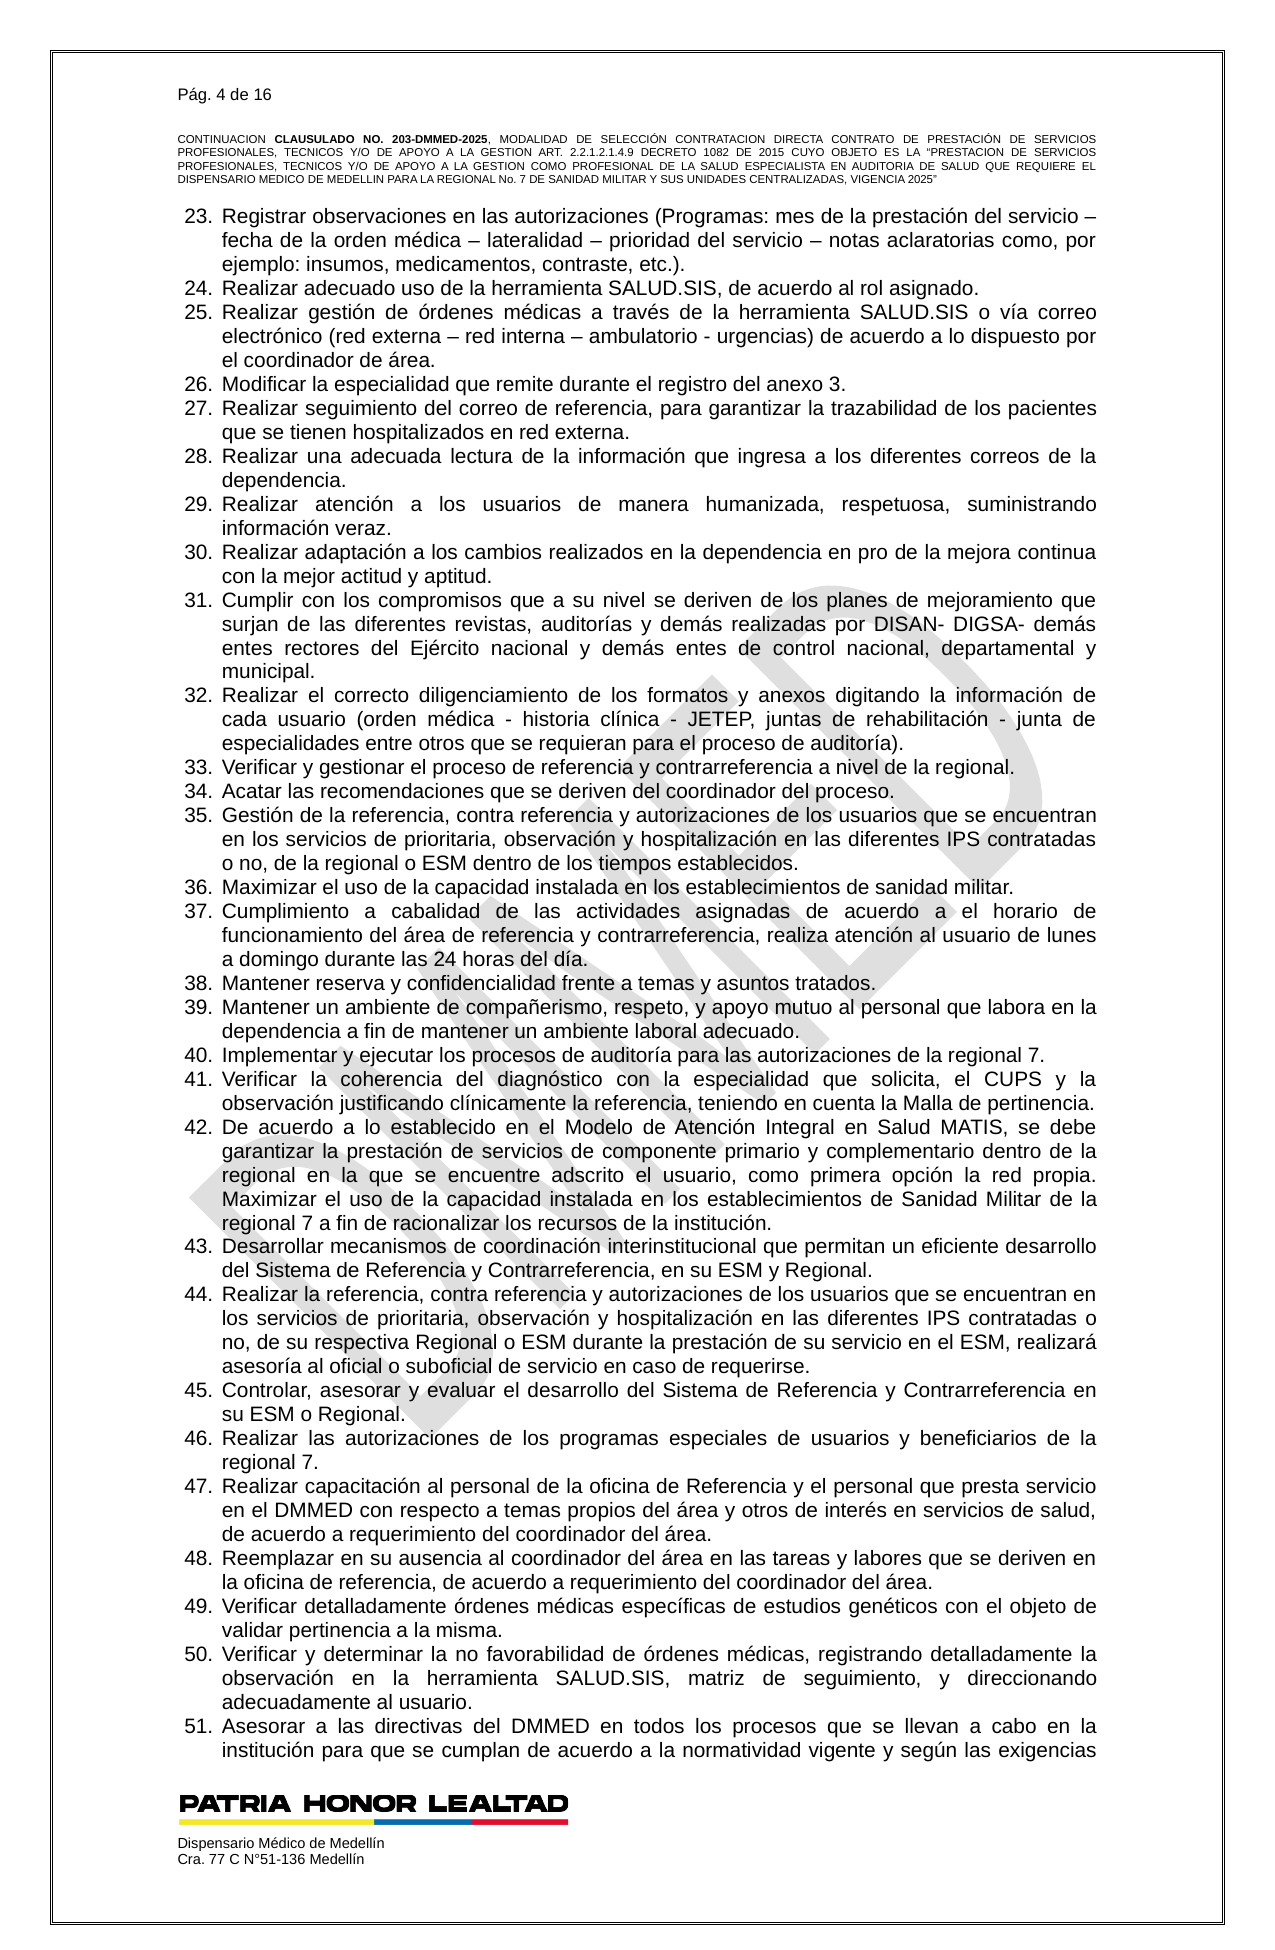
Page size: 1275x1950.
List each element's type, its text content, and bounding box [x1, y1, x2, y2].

list Controlar, asesorar y evaluar el desarrollo del Sistema de Referencia y Contrarreferencia en su ESM o Regional. [184, 1378, 1098, 1426]
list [184, 1713, 1098, 1761]
list Reemplazar en su ausencia al coordinador del área en las tareas y labores que se deriven en la oficina de referencia, de acuerdo a requerimiento del coordinador del área. [184, 1546, 1098, 1594]
list Realizar adecuado uso de la herramienta SALUD.SIS, de acuerdo al rol asignado. [184, 276, 1098, 300]
list Cumplimiento a cabalidad de las actividades asignadas de acuerdo a el horario de funcionamiento del área de referencia y contrarreferencia, realiza atención al usuario de lunes a domingo durante las 24 horas del día. [184, 899, 1098, 971]
list Verificar y gestionar el proceso de referencia y contrarreferencia a nivel de la regional. [184, 755, 1098, 779]
list Cumplir con los compromisos que a su nivel se deriven de los planes de mejoramiento que surjan de las diferentes revistas, auditorías y demás realizadas por DISAN- DIGSA- demás entes rectores del Ejército nacional y demás entes de control nacional, departamental y municipal. [184, 587, 1098, 683]
list De acuerdo a lo establecido en el Modelo de Atención Integral en Salud MATIS, se debe garantizar la prestación de servicios de componente primario y complementario dentro de la regional en la que se encuentre adscrito el usuario, como primera opción la red propia. Maximizar el uso de la capacidad instalada en los establecimientos de Sanidad Militar de la regional 7 a fin de racionalizar los recursos de la institución. [184, 1114, 1098, 1234]
list Implementar y ejecutar los procesos de auditoría para las autorizaciones de la regional 7. [184, 1043, 1098, 1067]
list Realizar las autorizaciones de los programas especiales de usuarios y beneficiarios de la regional 7. [184, 1426, 1098, 1474]
list Acatar las recomendaciones que se deriven del coordinador del proceso. [184, 779, 1098, 803]
list Mantener un ambiente de compañerismo, respeto, y apoyo mutuo al personal que labora en la dependencia a fin de mantener un ambiente laboral adecuado. [184, 995, 1098, 1043]
list Registrar observaciones en las autorizaciones (Programas: mes de la prestación del servicio – fecha de la orden médica – lateralidad – prioridad del servicio – notas aclaratorias como, por ejemplo: insumos, medicamentos, contraste, etc.). [184, 204, 1098, 276]
list Realizar atención a los usuarios de manera humanizada, respetuosa, suministrando información veraz. [184, 492, 1098, 539]
list Realizar una adecuada lectura de la información que ingresa a los diferentes correos de la dependencia. [184, 444, 1098, 492]
list Mantener reserva y confidencialidad frente a temas y asuntos tratados. [184, 971, 1098, 995]
list Realizar seguimiento del correo de referencia, para garantizar la trazabilidad de los pacientes que se tienen hospitalizados en red externa. [184, 396, 1098, 444]
list Realizar capacitación al personal de la oficina de Referencia y el personal que presta servicio en el DMMED con respecto a temas propios del área y otros de interés en servicios de salud, de acuerdo a requerimiento del coordinador del área. [184, 1474, 1098, 1546]
list Realizar adaptación a los cambios realizados en la dependencia en pro de la mejora continua con la mejor actitud y aptitud. [184, 539, 1098, 587]
list Maximizar el uso de la capacidad instalada en los establecimientos de sanidad militar. [184, 875, 1098, 899]
list Desarrollar mecanismos de coordinación interinstitucional que permitan un eficiente desarrollo del Sistema de Referencia y Contrarreferencia, en su ESM y Regional. [184, 1234, 1098, 1282]
list Realizar el correcto diligenciamiento de los formatos y anexos digitando la información de cada usuario (orden médica - historia clínica - JETEP, juntas de rehabilitación - junta de especialidades entre otros que se requieran para el proceso de auditoría). [184, 683, 1098, 755]
list Verificar la coherencia del diagnóstico con la especialidad que solicita, el CUPS y la observación justificando clínicamente la referencia, teniendo en cuenta la Malla de pertinencia. [184, 1067, 1098, 1114]
list Gestión de la referencia, contra referencia y autorizaciones de los usuarios que se encuentran en los servicios de prioritaria, observación y hospitalización en las diferentes IPS contratadas o no, de la regional o ESM dentro de los tiempos establecidos. [184, 803, 1098, 875]
list Verificar y determinar la no favorabilidad de órdenes médicas, registrando detalladamente la observación en la herramienta SALUD.SIS, matriz de seguimiento, y direccionando adecuadamente al usuario. [184, 1642, 1098, 1713]
list Verificar detalladamente órdenes médicas específicas de estudios genéticos con el objeto de validar pertinencia a la misma. [184, 1594, 1098, 1642]
picture [179, 1795, 569, 1825]
list Realizar la referencia, contra referencia y autorizaciones de los usuarios que se encuentran en los servicios de prioritaria, observación y hospitalización en las diferentes IPS contratadas o no, de su respectiva Regional o ESM durante la prestación de su servicio en el ESM, realizará asesoría al oficial o suboficial de servicio en caso de requerirse. [184, 1282, 1098, 1378]
list Realizar gestión de órdenes médicas a través de la herramienta SALUD.SIS o vía correo electrónico (red externa – red interna – ambulatorio - urgencias) de acuerdo a lo dispuesto por el coordinador de área. [184, 300, 1098, 372]
list Modificar la especialidad que remite durante el registro del anexo 3. [184, 372, 1098, 396]
